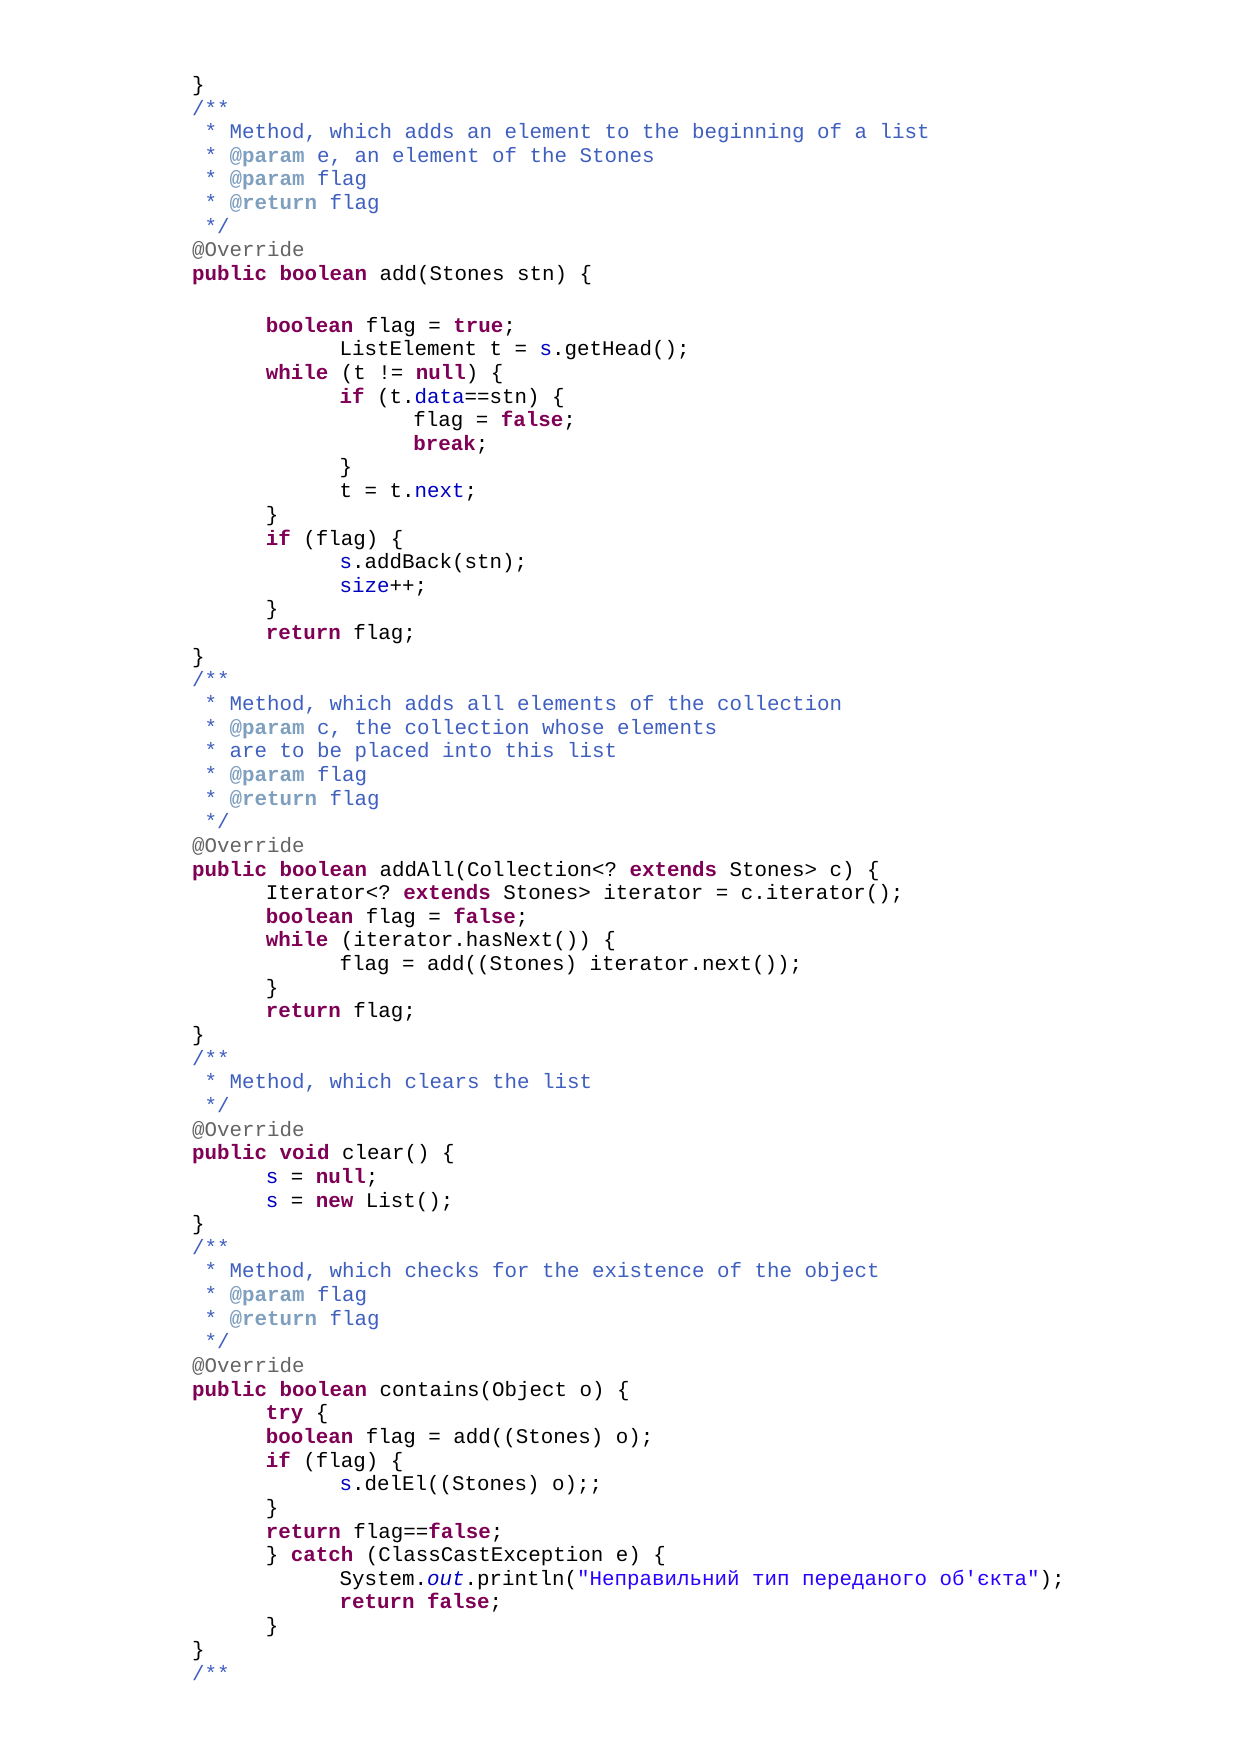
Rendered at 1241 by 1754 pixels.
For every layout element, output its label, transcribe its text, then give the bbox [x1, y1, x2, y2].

text } [118, 1213, 1152, 1237]
text size++; [118, 575, 1152, 598]
text if (t.data==stn) { [118, 386, 1152, 409]
text @Override [118, 835, 1152, 858]
text */ [118, 216, 1152, 239]
text /** [118, 1662, 1152, 1686]
text return flag==false; [118, 1521, 1152, 1544]
text * @return flag [118, 192, 1152, 216]
text } [118, 457, 1152, 480]
text flag = add((Stones) iterator.next()); [118, 953, 1152, 977]
text return flag; [118, 622, 1152, 646]
text * Method, which adds an element to the beginning of a list [118, 121, 1152, 145]
text } [118, 646, 1152, 669]
text } [118, 504, 1152, 527]
text boolean flag = add((Stones) o); [118, 1426, 1152, 1450]
text } [118, 1615, 1152, 1639]
text while (t != null) { [118, 362, 1152, 386]
text */ [118, 1095, 1152, 1119]
text boolean flag = true; [118, 315, 1152, 338]
text * @return flag [118, 788, 1152, 811]
text * are to be placed into this list [118, 740, 1152, 764]
text * @return flag [118, 1308, 1152, 1331]
text @Override [118, 1355, 1152, 1379]
text public void clear() { [118, 1142, 1152, 1166]
text s = new List(); [118, 1189, 1152, 1213]
text try { [118, 1402, 1152, 1426]
text * @param e, an element of the Stones [118, 145, 1152, 168]
text * Method, which adds all elements of the collection [118, 693, 1152, 717]
text Iterator<? extends Stones> iterator = c.iterator(); [118, 882, 1152, 906]
text t = t.next; [118, 480, 1152, 504]
text * @param flag [118, 1284, 1152, 1308]
text flag = false; [118, 409, 1152, 433]
text /** [118, 669, 1152, 693]
text } [118, 1497, 1152, 1521]
text } [118, 74, 1152, 97]
text public boolean addAll(Collection<? extends Stones> c) { [118, 858, 1152, 882]
text s = null; [118, 1166, 1152, 1189]
text s.delEl((Stones) o);; [118, 1473, 1152, 1497]
text } [118, 1024, 1152, 1048]
text * @param flag [118, 764, 1152, 788]
text */ [118, 1331, 1152, 1355]
text @Override [118, 1119, 1152, 1142]
text ListElement t = s.getHead(); [118, 338, 1152, 362]
text } [118, 1639, 1152, 1662]
text * @param flag [118, 168, 1152, 192]
text public boolean contains(Object o) { [118, 1379, 1152, 1402]
text if (flag) { [118, 527, 1152, 551]
text return flag; [118, 1000, 1152, 1024]
text System.out.println("Неправильний тип переданого об'єкта"); [118, 1568, 1152, 1592]
text return false; [118, 1592, 1152, 1615]
text } [118, 598, 1152, 622]
text */ [118, 811, 1152, 835]
text s.addBack(stn); [118, 551, 1152, 575]
text public boolean add(Stones stn) { [118, 263, 1152, 287]
text if (flag) { [118, 1450, 1152, 1473]
text } [118, 977, 1152, 1000]
text /** [118, 1237, 1152, 1261]
text /** [118, 1048, 1152, 1071]
text break; [118, 433, 1152, 457]
text * Method, which checks for the existence of the object [118, 1261, 1152, 1284]
text * @param c, the collection whose elements [118, 717, 1152, 740]
text boolean flag = false; [118, 906, 1152, 929]
text while (iterator.hasNext()) { [118, 929, 1152, 953]
text * Method, which clears the list [118, 1071, 1152, 1095]
text /** [118, 97, 1152, 121]
text } catch (ClassCastException e) { [118, 1544, 1152, 1568]
text @Override [118, 239, 1152, 263]
